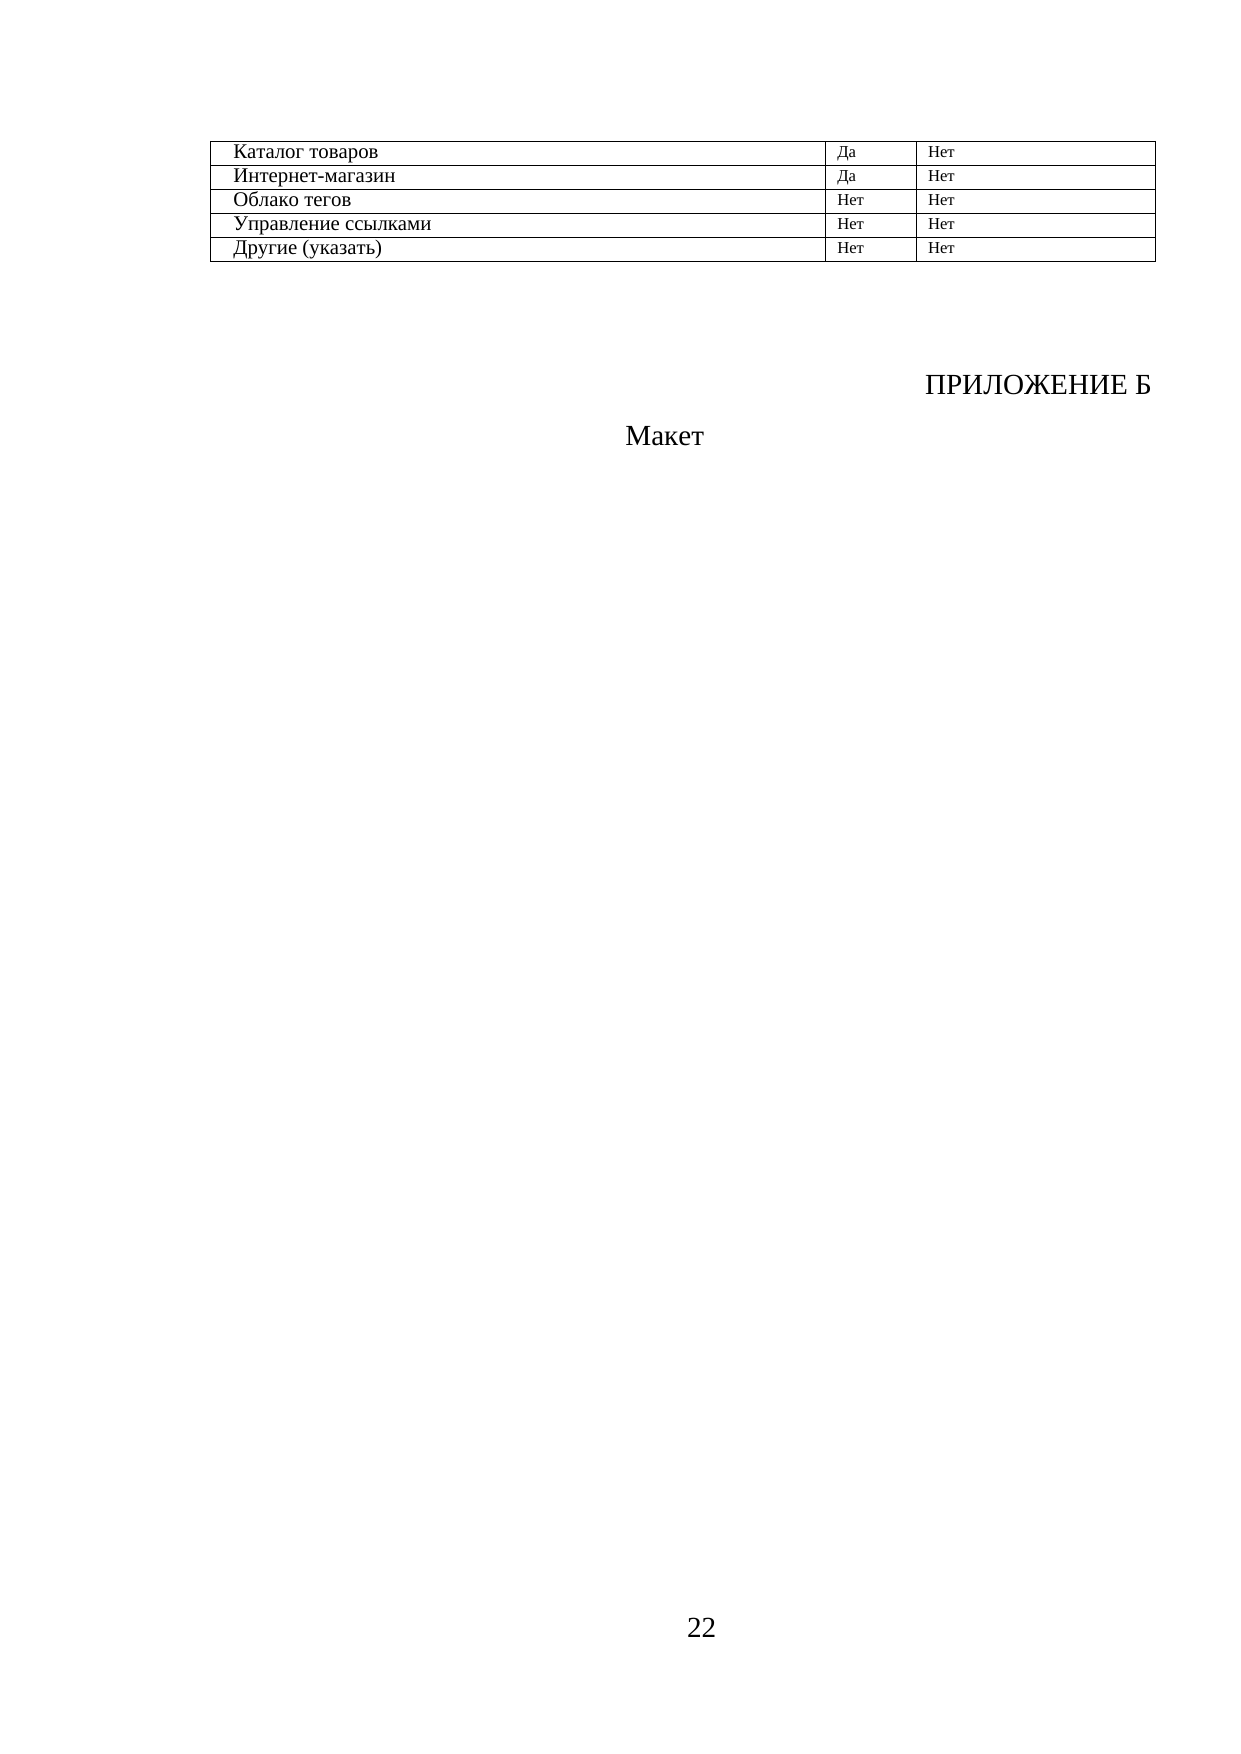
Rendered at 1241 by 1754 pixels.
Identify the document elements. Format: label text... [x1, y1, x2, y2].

table_cell Да [826, 142, 916, 165]
table_cell Управление ссылками [211, 214, 825, 237]
table_cell Нет [917, 142, 1155, 165]
table_cell Нет [826, 238, 916, 261]
table_cell Нет [917, 190, 1155, 213]
table_cell Облако тегов [211, 190, 825, 213]
table_cell Другие (указать) [211, 238, 825, 261]
table_cell Нет [917, 214, 1155, 237]
text ПРИЛОЖЕНИЕ Б [177, 367, 1152, 401]
text Макет [177, 418, 1152, 451]
table_cell Нет [917, 238, 1155, 261]
table_cell Нет [826, 214, 916, 237]
table_cell Интернет-магазин [211, 166, 825, 189]
table_cell Да [826, 166, 916, 189]
table_cell Нет [917, 166, 1155, 189]
table_cell Каталог товаров [211, 142, 825, 165]
table_cell Нет [826, 190, 916, 213]
